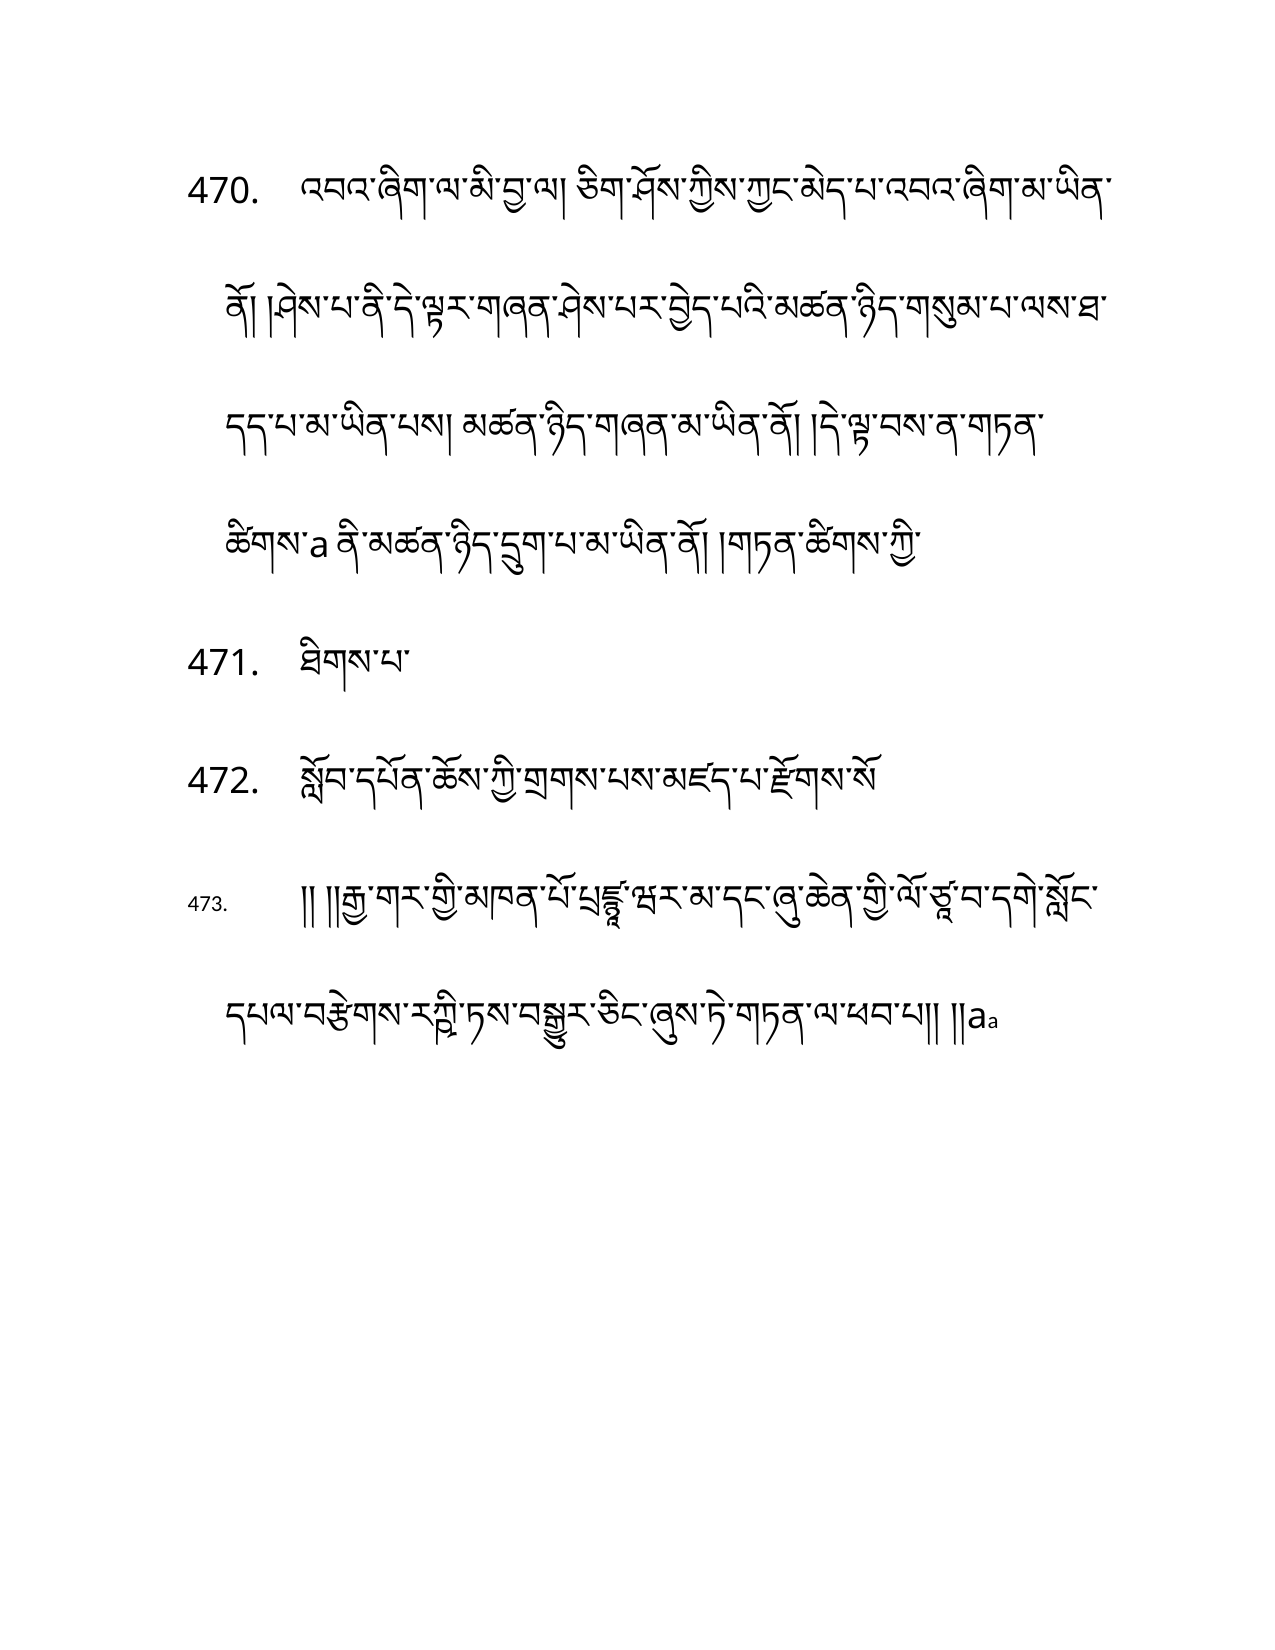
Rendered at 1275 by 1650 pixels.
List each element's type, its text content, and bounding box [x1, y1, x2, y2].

list ཐིགས་པ་ [187, 622, 1125, 724]
list སློབ་དཔོན་ཆོས་ཀྱི་གྲགས་པས་མཛད་པ་རྫོགས་སོ [187, 739, 1125, 842]
list །། །།རྒྱ་གར་གྱི་མཁན་པོ་པྲཛྙཱ་ཝར་མ་དང་ཞུ་ཆེན་གྱི་ལོ་ཙཱ་བ་དགེ་སློང་དཔལ་བརྩེགས་རཀྵི་ཏས་བསྒྱུར་ཅིང་ཞུས་ཏེ་གཏན་ལ་ཕབ་པ།། །།aa [187, 857, 1125, 1078]
list འབའ་ཞིག་ལ་མི་བྱ་ལ། ཅིག་ཤོས་ཀྱིས་ཀྱང་མེད་པ་འབའ་ཞིག་མ་ཡིན་ནོ། །ཤེས་པ་ནི་དེ་ལྟར་གཞན་ཤེས་པར་བྱེད་པའི་མཚན་ཉིད་གསུམ་པ་ལས་ཐ་དད་པ་མ་ཡིན་པས། མཚན་ཉིད་གཞན་མ་ཡིན་ནོ། །དེ་ལྟ་བས་ན་གཏན་ཚིགས་aནི་མཚན་ཉིད་དྲུག་པ་མ་ཡིན་ནོ། །གཏན་ཚིགས་ཀྱི་ [187, 150, 1125, 606]
